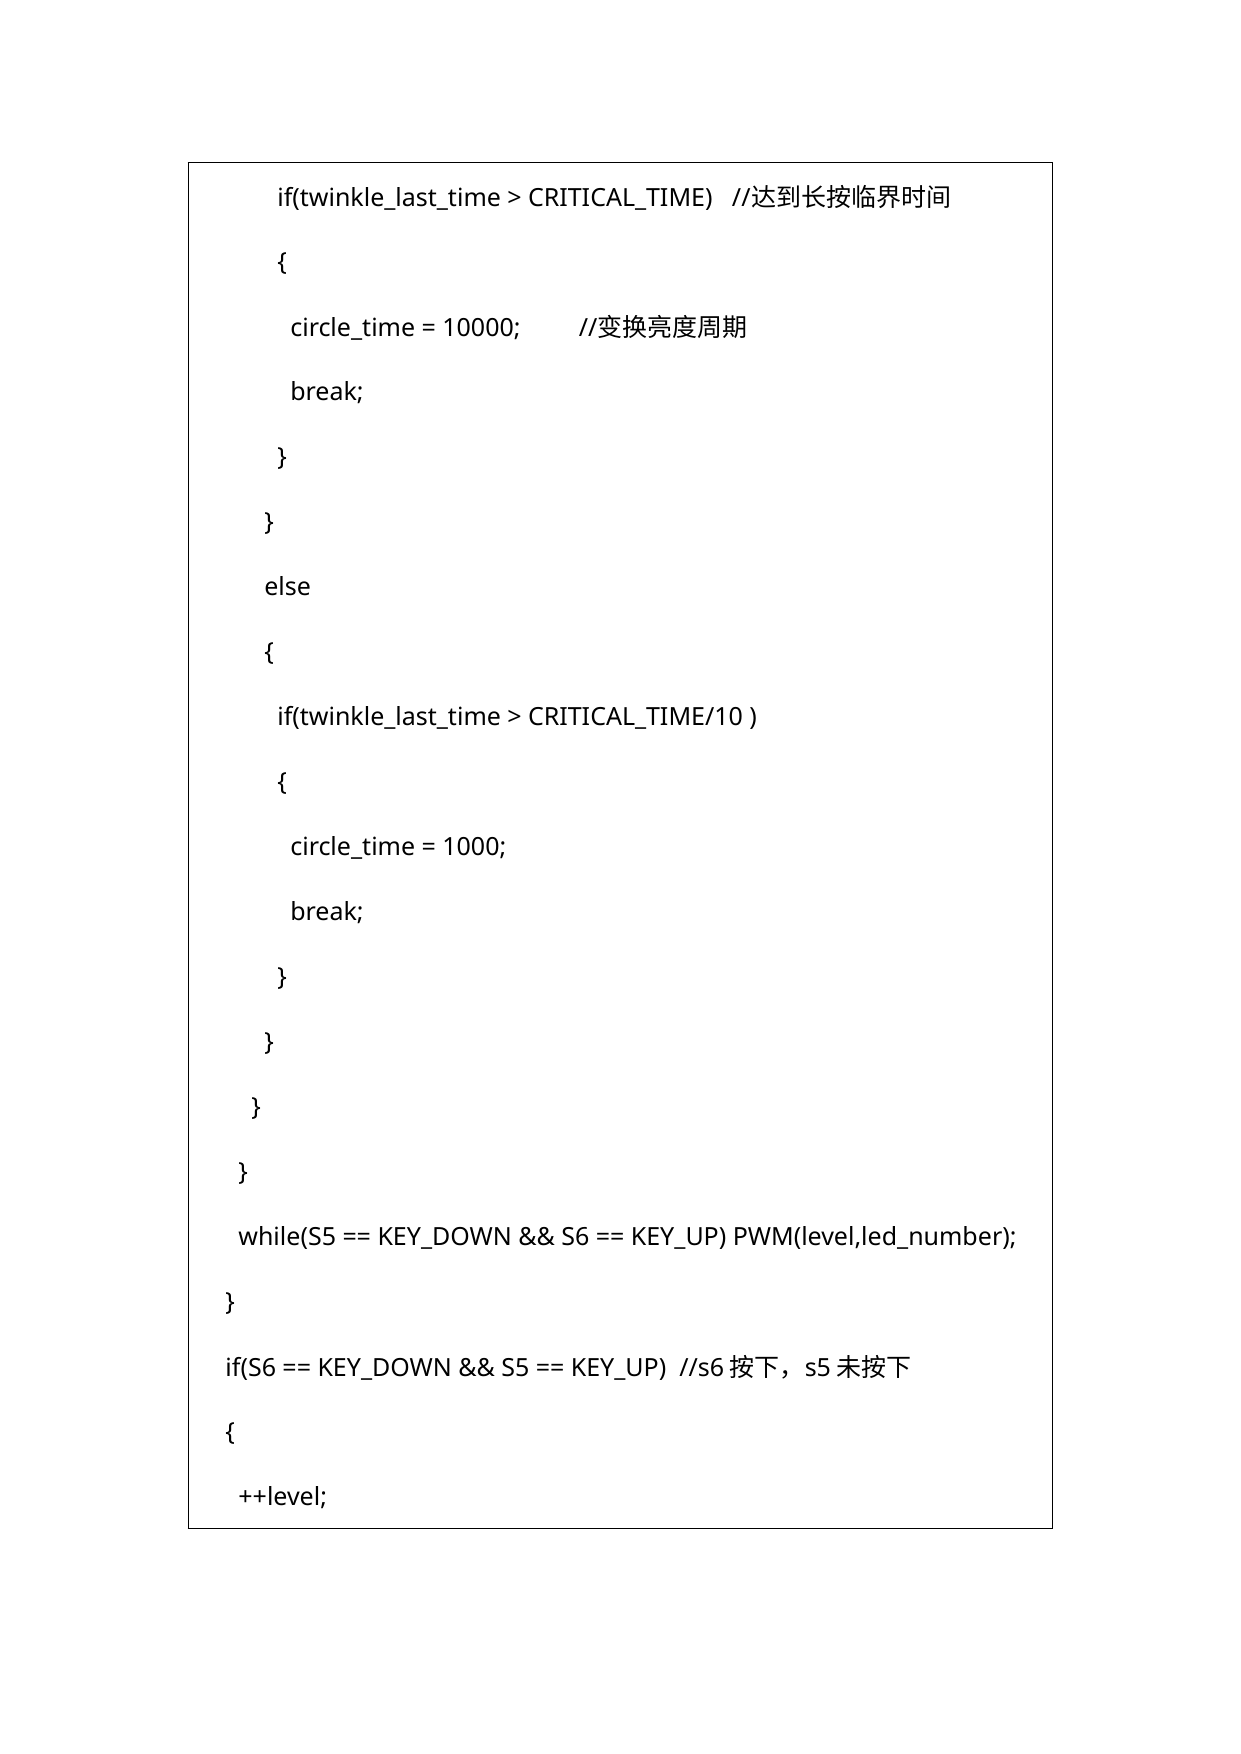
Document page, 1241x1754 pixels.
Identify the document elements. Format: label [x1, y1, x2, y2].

table_cell [189, 163, 1052, 1528]
